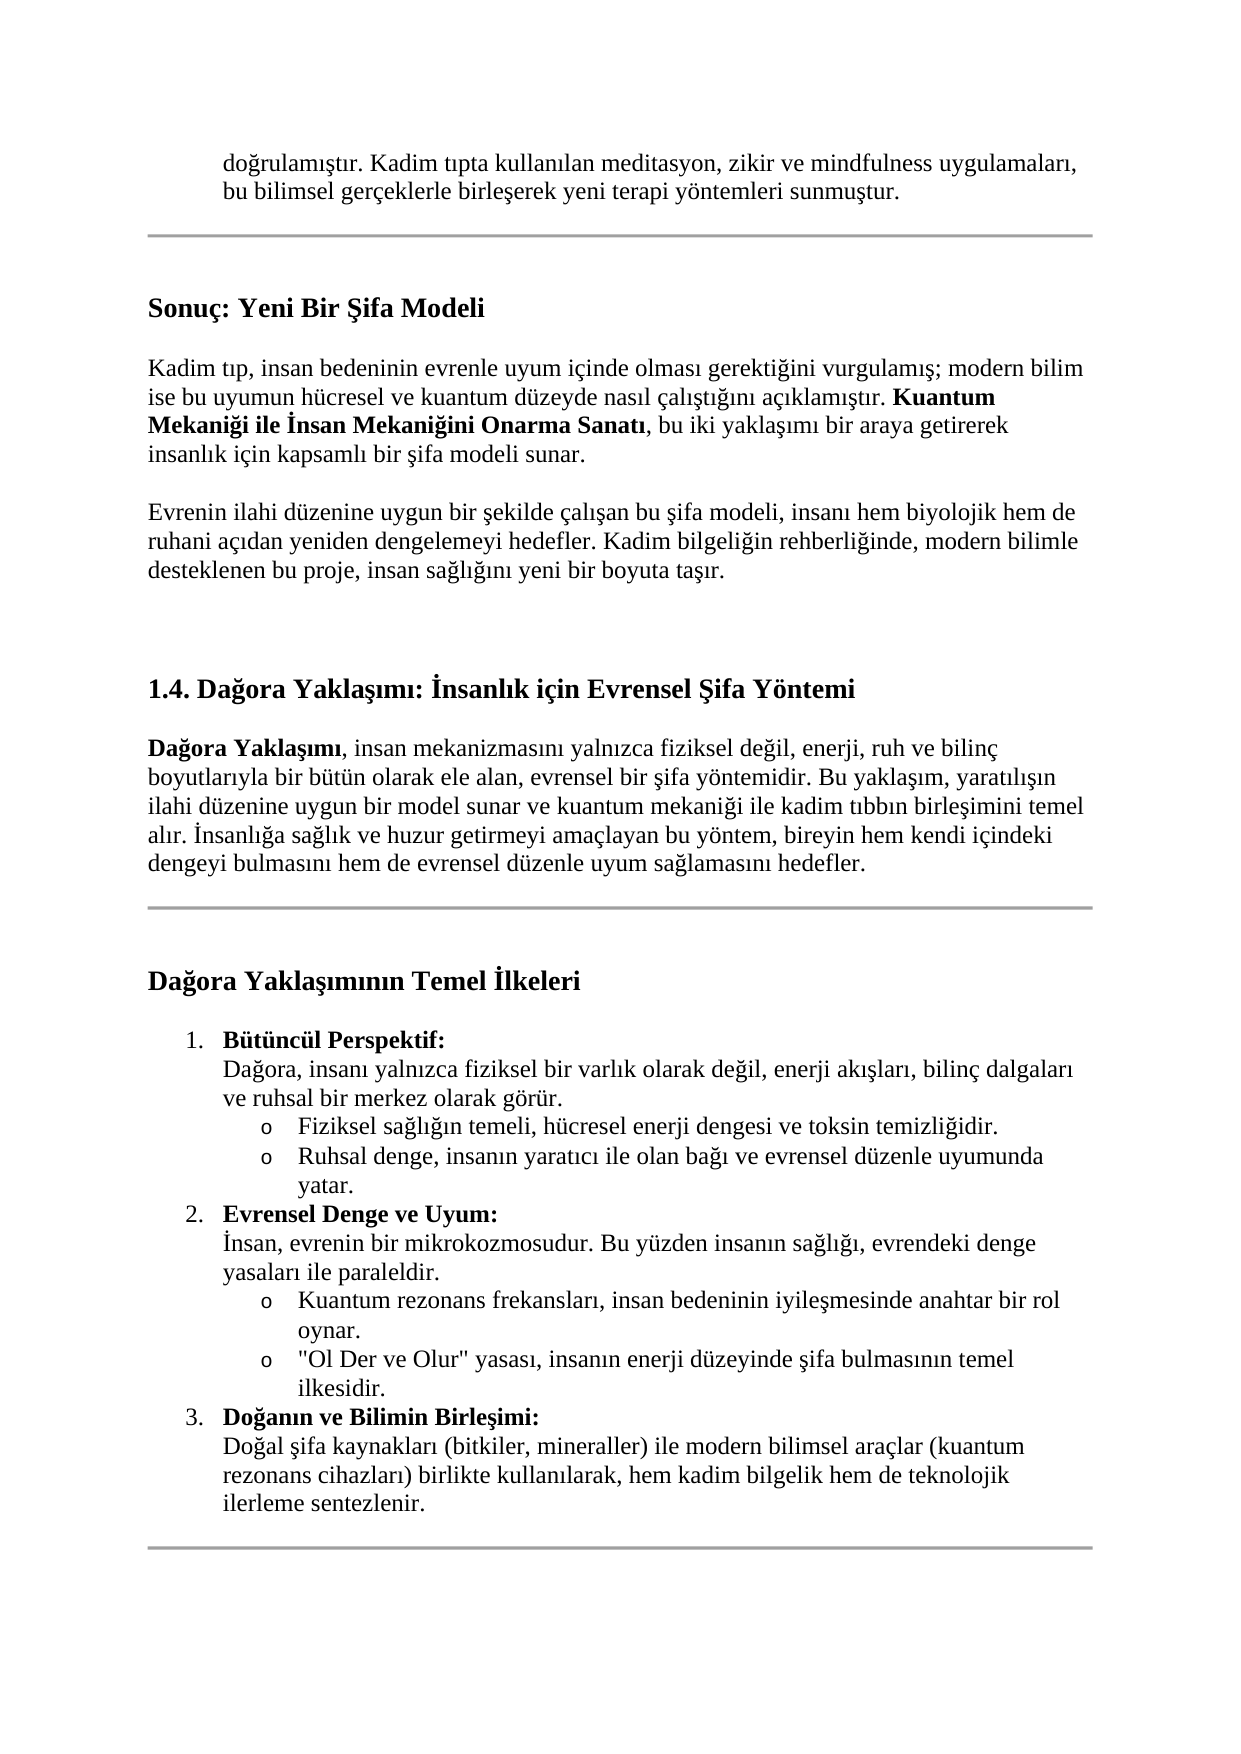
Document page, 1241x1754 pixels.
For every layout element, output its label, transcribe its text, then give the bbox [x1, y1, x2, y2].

list Fiziksel sağlığın temeli, hücresel enerji dengesi ve toksin temizliğidir. [260, 1111, 1093, 1141]
text Evrenin ilahi düzenine uygun bir şekilde çalışan bu şifa modeli, insanı hem biyolojik hem de ruhani açıdan yeniden dengelemeyi hedefler. Kadim bilgeliğin rehberliğinde, modern bilimle desteklenen bu proje, insan sağlığını yeni bir boyuta taşır. [148, 497, 1093, 583]
text Dağora Yaklaşımının Temel İlkeleri [148, 964, 1093, 996]
list Doğanın ve Bilimin Birleşimi: Doğal şifa kaynakları (bitkiler, mineraller) ile modern bilimsel araçlar (kuantum rezonans cihazları) birlikte kullanılarak, hem kadim bilgelik hem de teknolojik ilerleme sentezlenir. [185, 1402, 1093, 1517]
list Evrensel Denge ve Uyum: İnsan, evrenin bir mikrokozmosudur. Bu yüzden insanın sağlığı, evrendeki denge yasaları ile paraleldir. [185, 1199, 1093, 1286]
text 1.4. Dağora Yaklaşımı: İnsanlık için Evrensel Şifa Yöntemi [148, 672, 1093, 704]
text Sonuç: Yeni Bir Şifa Modeli [148, 291, 1093, 324]
list Bütüncül Perspektif: Dağora, insanı yalnızca fiziksel bir varlık olarak değil, enerji akışları, bilinç dalgaları ve ruhsal bir merkez olarak görür. [185, 1025, 1093, 1111]
list Ruhsal denge, insanın yaratıcı ile olan bağı ve evrensel düzenle uyumunda yatar. [260, 1141, 1093, 1199]
list Kuantum rezonans frekansları, insan bedeninin iyileşmesinde anahtar bir rol oynar. [260, 1286, 1093, 1344]
text Kadim tıp, insan bedeninin evrenle uyum içinde olması gerektiğini vurgulamış; modern bilim ise bu uyumun hücresel ve kuantum düzeyde nasıl çalıştığını açıklamıştır. Kuantum Mekaniği ile İnsan Mekaniğini Onarma Sanatı, bu iki yaklaşımı bir araya getirerek insanlık için kapsamlı bir şifa modeli sunar. [148, 353, 1093, 468]
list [185, 148, 1093, 205]
list "Ol Der ve Olur" yasası, insanın enerji düzeyinde şifa bulmasının temel ilkesidir. [260, 1344, 1093, 1402]
text Dağora Yaklaşımı, insan mekanizmasını yalnızca fiziksel değil, enerji, ruh ve bilinç boyutlarıyla bir bütün olarak ele alan, evrensel bir şifa yöntemidir. Bu yaklaşım, yaratılışın ilahi düzenine uygun bir model sunar ve kuantum mekaniği ile kadim tıbbın birleşimini temel alır. İnsanlığa sağlık ve huzur getirmeyi amaçlayan bu yöntem, bireyin hem kendi içindeki dengeyi bulmasını hem de evrensel düzenle uyum sağlamasını hedefler. [148, 733, 1093, 877]
